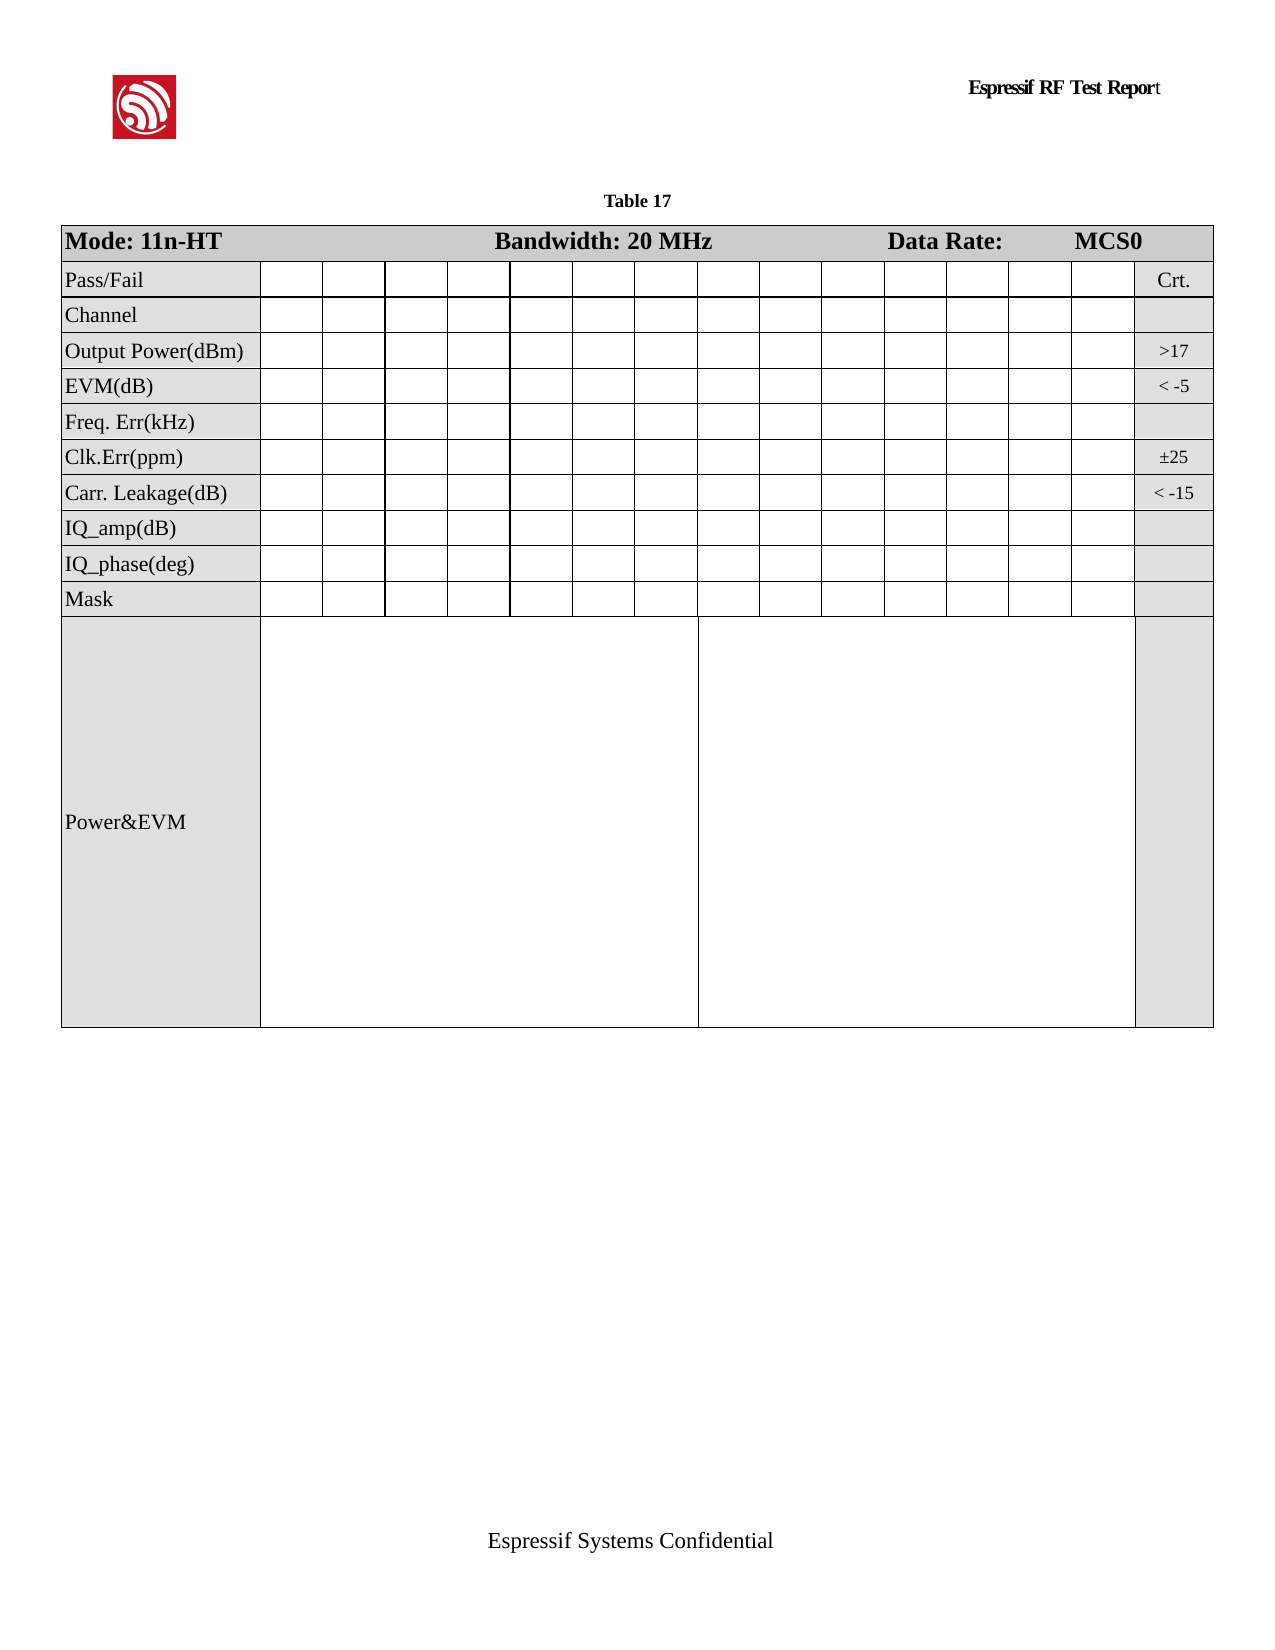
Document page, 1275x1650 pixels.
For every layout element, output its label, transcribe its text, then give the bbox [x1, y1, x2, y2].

table_cell [760, 262, 821, 296]
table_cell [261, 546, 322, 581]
table_header Table 17 [62, 190, 1213, 225]
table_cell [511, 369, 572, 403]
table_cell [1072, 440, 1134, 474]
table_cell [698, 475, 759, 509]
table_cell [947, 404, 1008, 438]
table_cell [261, 298, 322, 332]
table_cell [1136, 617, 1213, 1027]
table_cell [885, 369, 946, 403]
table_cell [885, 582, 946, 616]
table_cell [573, 333, 634, 367]
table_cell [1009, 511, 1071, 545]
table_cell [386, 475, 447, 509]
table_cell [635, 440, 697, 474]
table_cell [698, 298, 759, 332]
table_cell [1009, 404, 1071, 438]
table_cell [448, 333, 509, 367]
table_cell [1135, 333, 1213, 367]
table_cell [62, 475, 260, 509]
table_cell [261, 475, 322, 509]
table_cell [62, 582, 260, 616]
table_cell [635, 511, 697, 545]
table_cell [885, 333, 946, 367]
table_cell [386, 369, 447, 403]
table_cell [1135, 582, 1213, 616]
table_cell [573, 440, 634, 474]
table_cell [635, 298, 697, 332]
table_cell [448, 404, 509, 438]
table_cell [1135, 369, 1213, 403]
table_cell [511, 333, 572, 367]
table_cell [323, 333, 384, 367]
table_cell Output Power(dBm) [62, 333, 260, 367]
table_cell [448, 262, 509, 296]
table_cell [822, 298, 884, 332]
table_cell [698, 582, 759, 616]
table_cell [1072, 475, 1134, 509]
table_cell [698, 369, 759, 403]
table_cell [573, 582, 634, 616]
table_cell Crt. [1135, 262, 1213, 296]
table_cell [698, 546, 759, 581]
table_cell [573, 298, 634, 332]
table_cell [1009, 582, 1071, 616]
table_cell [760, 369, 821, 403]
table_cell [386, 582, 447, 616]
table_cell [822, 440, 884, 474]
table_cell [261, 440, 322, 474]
table_cell [386, 298, 447, 332]
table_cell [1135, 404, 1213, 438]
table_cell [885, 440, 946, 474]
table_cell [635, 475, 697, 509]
table_cell [947, 298, 1008, 332]
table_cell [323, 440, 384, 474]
table_cell [386, 262, 447, 296]
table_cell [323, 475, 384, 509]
table_cell Data Rate: [884, 226, 1071, 261]
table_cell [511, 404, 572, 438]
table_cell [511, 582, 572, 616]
table_cell Mode: 11n-HT [62, 226, 323, 261]
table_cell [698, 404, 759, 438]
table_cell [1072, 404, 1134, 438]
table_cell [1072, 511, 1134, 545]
table_cell [261, 262, 322, 296]
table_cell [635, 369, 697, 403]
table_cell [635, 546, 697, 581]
table_cell [573, 262, 634, 296]
table_cell [698, 333, 759, 367]
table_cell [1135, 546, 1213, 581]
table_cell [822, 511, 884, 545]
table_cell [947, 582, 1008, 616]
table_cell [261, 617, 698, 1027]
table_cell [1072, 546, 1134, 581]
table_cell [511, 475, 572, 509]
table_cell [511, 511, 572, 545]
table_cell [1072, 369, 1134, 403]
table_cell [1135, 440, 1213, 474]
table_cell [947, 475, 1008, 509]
table_cell [822, 262, 884, 296]
table_cell MCS0 [1071, 226, 1213, 261]
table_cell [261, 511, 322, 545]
table_cell [698, 262, 759, 296]
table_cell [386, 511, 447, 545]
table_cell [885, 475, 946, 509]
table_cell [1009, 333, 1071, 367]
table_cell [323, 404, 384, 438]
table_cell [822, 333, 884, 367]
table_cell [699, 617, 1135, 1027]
table_cell [323, 262, 384, 296]
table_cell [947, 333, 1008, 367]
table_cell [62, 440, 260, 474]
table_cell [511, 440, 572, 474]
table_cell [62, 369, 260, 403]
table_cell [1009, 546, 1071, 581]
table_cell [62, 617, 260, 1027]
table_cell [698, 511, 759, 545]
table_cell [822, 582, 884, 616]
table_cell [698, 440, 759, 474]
table_cell Bandwidth: 20 MHz [323, 226, 884, 261]
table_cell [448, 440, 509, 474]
table_cell [1009, 298, 1071, 332]
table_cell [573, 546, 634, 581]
picture [112, 75, 177, 139]
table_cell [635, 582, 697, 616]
table_cell [885, 298, 946, 332]
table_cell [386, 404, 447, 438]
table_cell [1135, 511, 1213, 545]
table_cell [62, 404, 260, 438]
table_cell [261, 333, 322, 367]
table_cell [760, 333, 821, 367]
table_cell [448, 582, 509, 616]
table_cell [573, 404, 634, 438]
table_cell [1009, 262, 1071, 296]
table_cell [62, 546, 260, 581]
table_cell [448, 298, 509, 332]
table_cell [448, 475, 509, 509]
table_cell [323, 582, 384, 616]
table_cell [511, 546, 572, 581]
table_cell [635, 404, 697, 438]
table_cell [635, 333, 697, 367]
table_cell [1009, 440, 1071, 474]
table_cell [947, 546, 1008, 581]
table_cell [635, 262, 697, 296]
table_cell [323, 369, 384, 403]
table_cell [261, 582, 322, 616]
table_cell [511, 262, 572, 296]
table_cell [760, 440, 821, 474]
table_cell Pass/Fail [62, 262, 260, 296]
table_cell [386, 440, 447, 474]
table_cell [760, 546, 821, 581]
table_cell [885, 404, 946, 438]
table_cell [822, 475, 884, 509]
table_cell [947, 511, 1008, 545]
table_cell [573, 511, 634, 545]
table_cell [386, 333, 447, 367]
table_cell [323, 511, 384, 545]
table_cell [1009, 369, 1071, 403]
table_cell [323, 298, 384, 332]
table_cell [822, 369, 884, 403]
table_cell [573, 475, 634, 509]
table_cell [947, 262, 1008, 296]
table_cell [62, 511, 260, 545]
table_cell [885, 262, 946, 296]
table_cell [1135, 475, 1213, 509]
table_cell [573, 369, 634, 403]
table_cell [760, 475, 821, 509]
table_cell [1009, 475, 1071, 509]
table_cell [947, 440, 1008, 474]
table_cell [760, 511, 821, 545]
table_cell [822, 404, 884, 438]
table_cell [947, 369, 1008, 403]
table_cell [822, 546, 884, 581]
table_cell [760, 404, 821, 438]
table_cell [760, 298, 821, 332]
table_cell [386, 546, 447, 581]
table_cell Channel [62, 298, 260, 332]
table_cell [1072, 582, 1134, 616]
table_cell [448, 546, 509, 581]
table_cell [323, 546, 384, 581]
table_cell [511, 298, 572, 332]
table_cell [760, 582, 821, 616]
table_cell [1072, 262, 1134, 296]
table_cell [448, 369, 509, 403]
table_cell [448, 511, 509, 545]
table_cell [1072, 298, 1134, 332]
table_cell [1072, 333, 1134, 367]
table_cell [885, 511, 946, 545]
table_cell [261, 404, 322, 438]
table_cell [1135, 298, 1213, 332]
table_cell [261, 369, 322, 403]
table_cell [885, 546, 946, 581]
